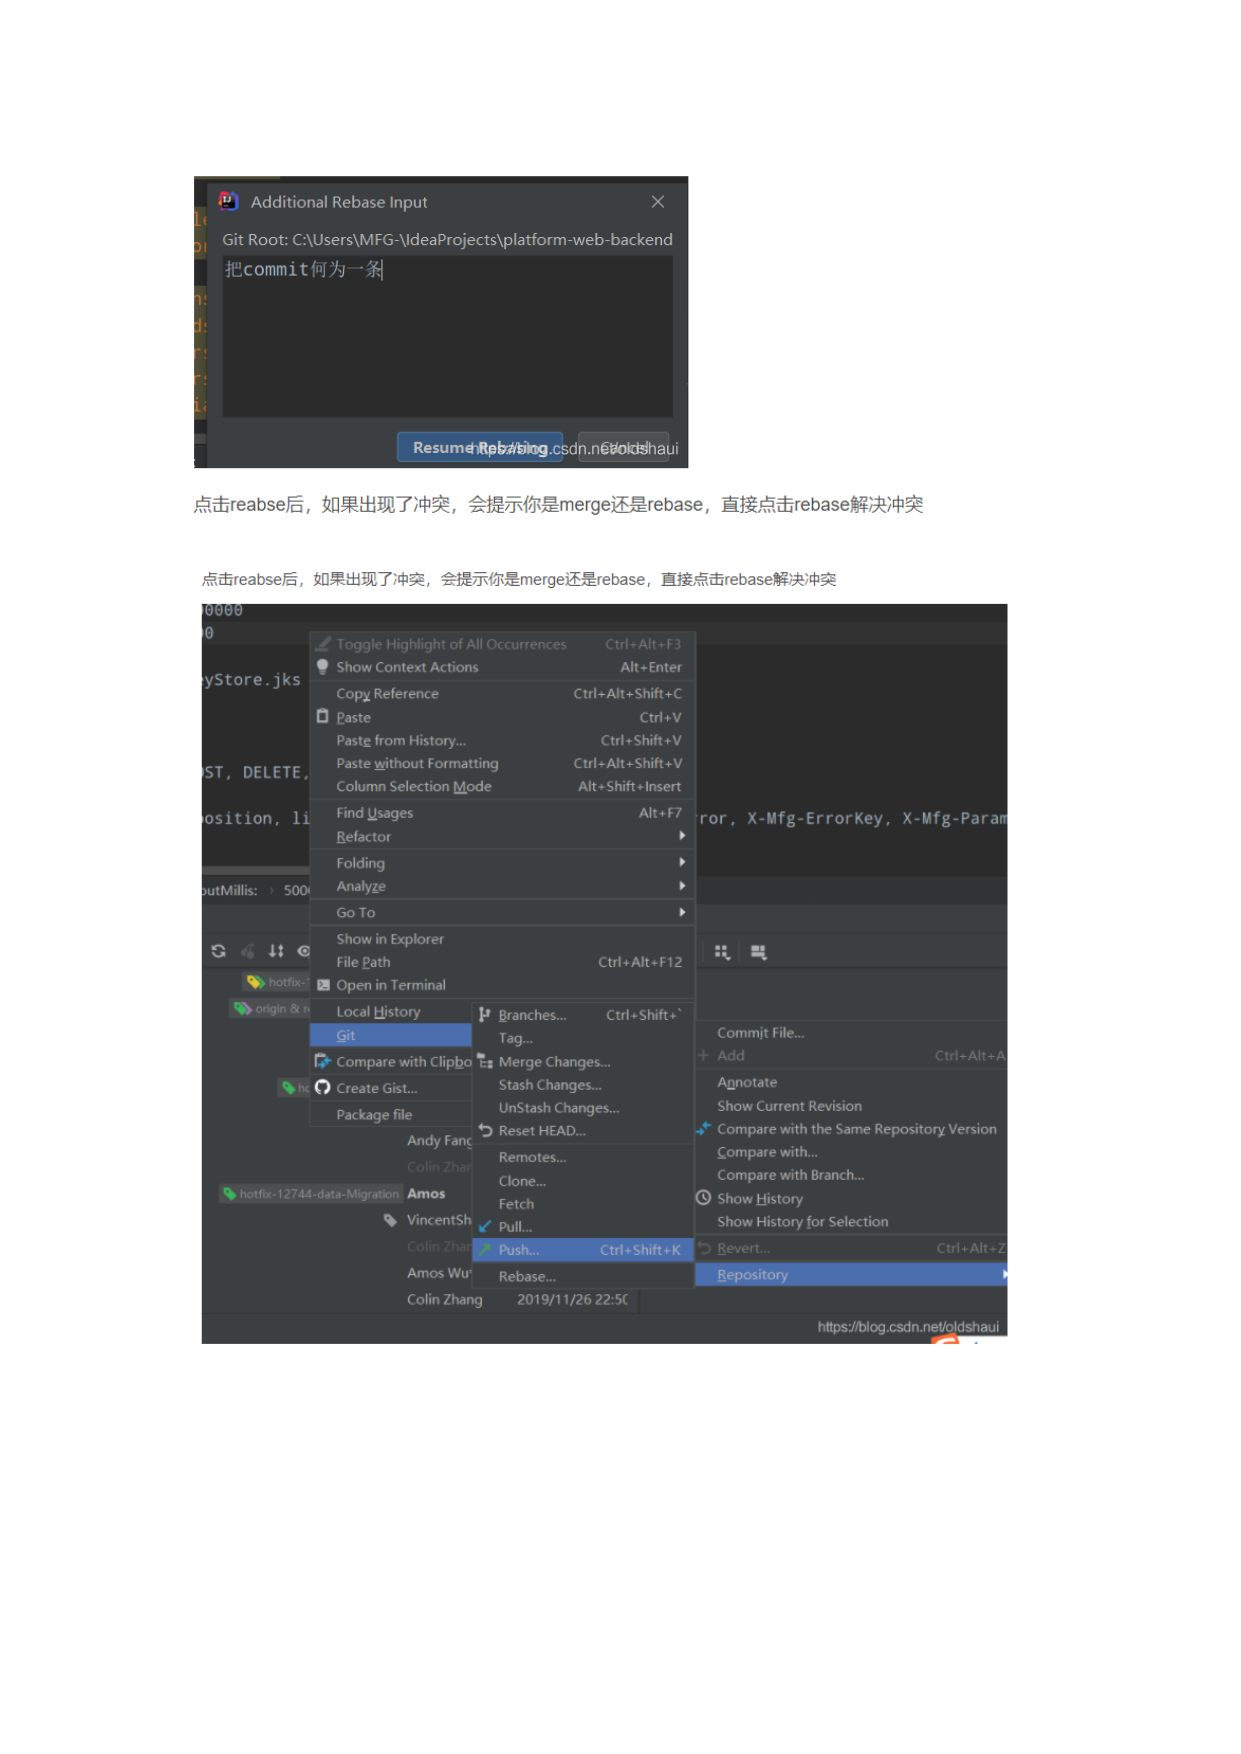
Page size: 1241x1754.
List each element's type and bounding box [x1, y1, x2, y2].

picture [187, 162, 1053, 528]
picture [187, 552, 1053, 1345]
